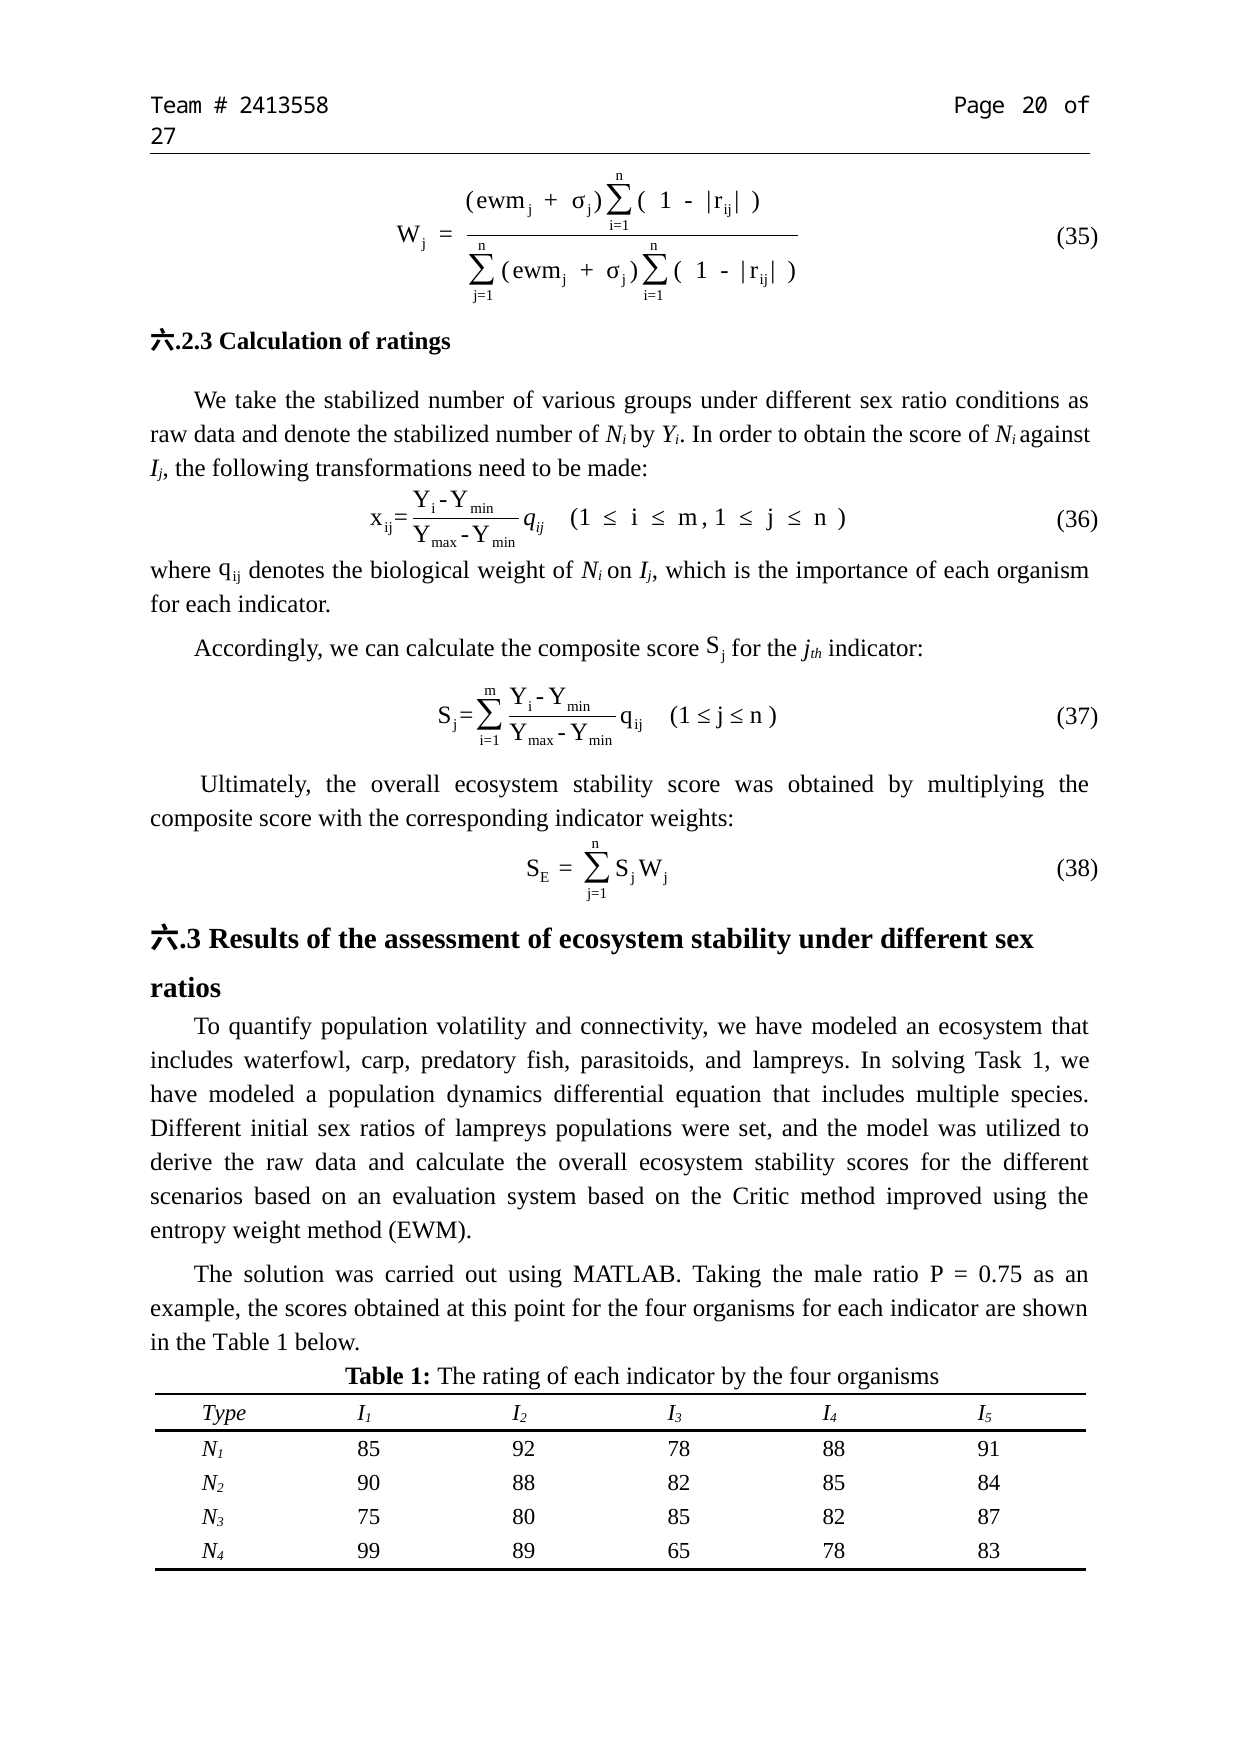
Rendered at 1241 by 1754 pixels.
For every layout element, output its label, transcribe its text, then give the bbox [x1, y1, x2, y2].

table_cell 75 [310, 1500, 465, 1533]
text To quantify population volatility and connectivity, we have modeled an ecosystem that includes waterfowl, carp, predatory fish, parasitoids, and lampreys. In solving Task 1, we have modeled a population dynamics differential equation that includes multiple species. Different initial sex ratios of lampreys populations were set, and the model was utilized to derive the raw data and calculate the overall ecosystem stability scores for the different scenarios based on an evaluation system based on the Critic method improved using the entropy weight method (EWM). [150, 1009, 1090, 1246]
table_header [150, 484, 1044, 552]
table_cell 84 [930, 1466, 1086, 1499]
table_cell 90 [310, 1466, 465, 1499]
table_cell 87 [930, 1500, 1086, 1533]
table_cell 80 [465, 1500, 620, 1533]
table_header I4 [775, 1395, 930, 1429]
table_cell 99 [310, 1534, 465, 1567]
table_cell N4 [155, 1534, 310, 1567]
table_cell N1 [155, 1432, 310, 1466]
table_header () [1044, 834, 1111, 902]
text Table 1: The rating of each indicator by the four organisms [150, 1358, 1090, 1392]
table_cell 82 [620, 1466, 775, 1499]
table_cell 92 [465, 1432, 620, 1466]
table_header I3 [620, 1395, 775, 1429]
table_cell 85 [775, 1466, 930, 1499]
table_cell 65 [620, 1534, 775, 1567]
table_cell 82 [775, 1500, 930, 1533]
table_header Type [155, 1395, 310, 1429]
subtitle Calculation of ratings [150, 304, 1090, 372]
table_header [150, 166, 1044, 304]
table_header I2 [465, 1395, 620, 1429]
table_header [150, 834, 1044, 902]
table_cell 78 [620, 1432, 775, 1466]
table_cell 88 [775, 1432, 930, 1466]
table_header () [1044, 166, 1111, 304]
table_cell 88 [465, 1466, 620, 1499]
table_cell N3 [155, 1500, 310, 1533]
table_cell 89 [465, 1534, 620, 1567]
text Accordingly, we can calculate the composite score for the jth indicator: [150, 631, 1090, 664]
text The solution was carried out using MATLAB. Taking the male ratio P = 0.75 as an example, the scores obtained at this point for the four organisms for each indicator are shown in the Table 1 below. [150, 1257, 1090, 1358]
table_cell 85 [620, 1500, 775, 1533]
table_cell N2 [155, 1466, 310, 1499]
table_cell 91 [930, 1432, 1086, 1466]
table_cell 83 [930, 1534, 1086, 1567]
subtitle Results of the assessment of ecosystem stability under different sex ratios [150, 902, 1090, 1003]
text where denotes the biological weight of Ni on Ij, which is the importance of each organism for each indicator. [150, 552, 1090, 620]
table_header I5 [930, 1395, 1086, 1429]
text We take the stabilized number of various groups under different sex ratio conditions as raw data and denote the stabilized number of Ni by Yi. In order to obtain the score of Ni against Ij, the following transformations need to be made: [150, 382, 1090, 484]
table_cell 85 [310, 1432, 465, 1466]
table_header () [1044, 665, 1111, 766]
text Ultimately, the overall ecosystem stability score was obtained by multiplying the composite score with the corresponding indicator weights: [150, 766, 1090, 834]
table_header [150, 665, 1044, 766]
table_cell 78 [775, 1534, 930, 1567]
table_header I1 [310, 1395, 465, 1429]
table_header () [1044, 484, 1111, 552]
